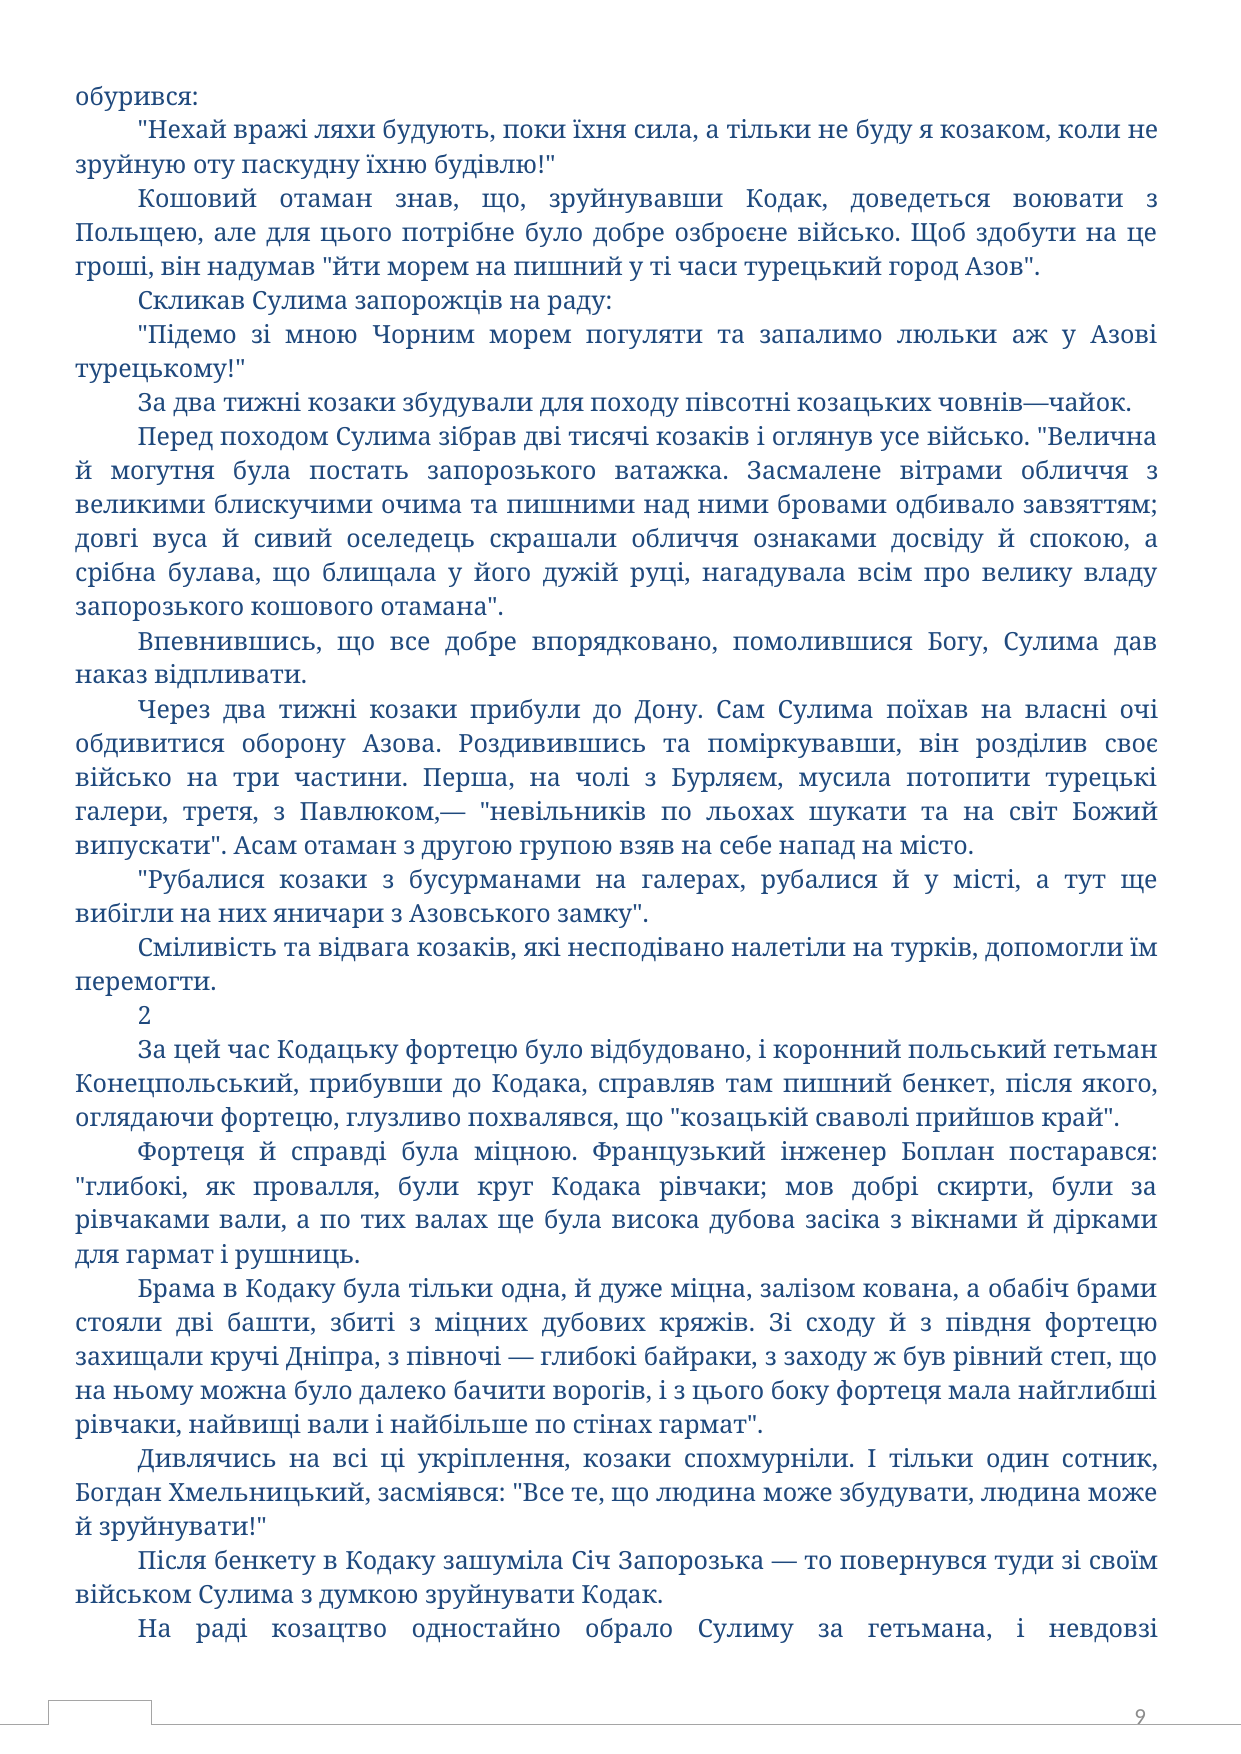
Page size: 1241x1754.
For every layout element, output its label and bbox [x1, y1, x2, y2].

table_header [72, 75, 1162, 1648]
